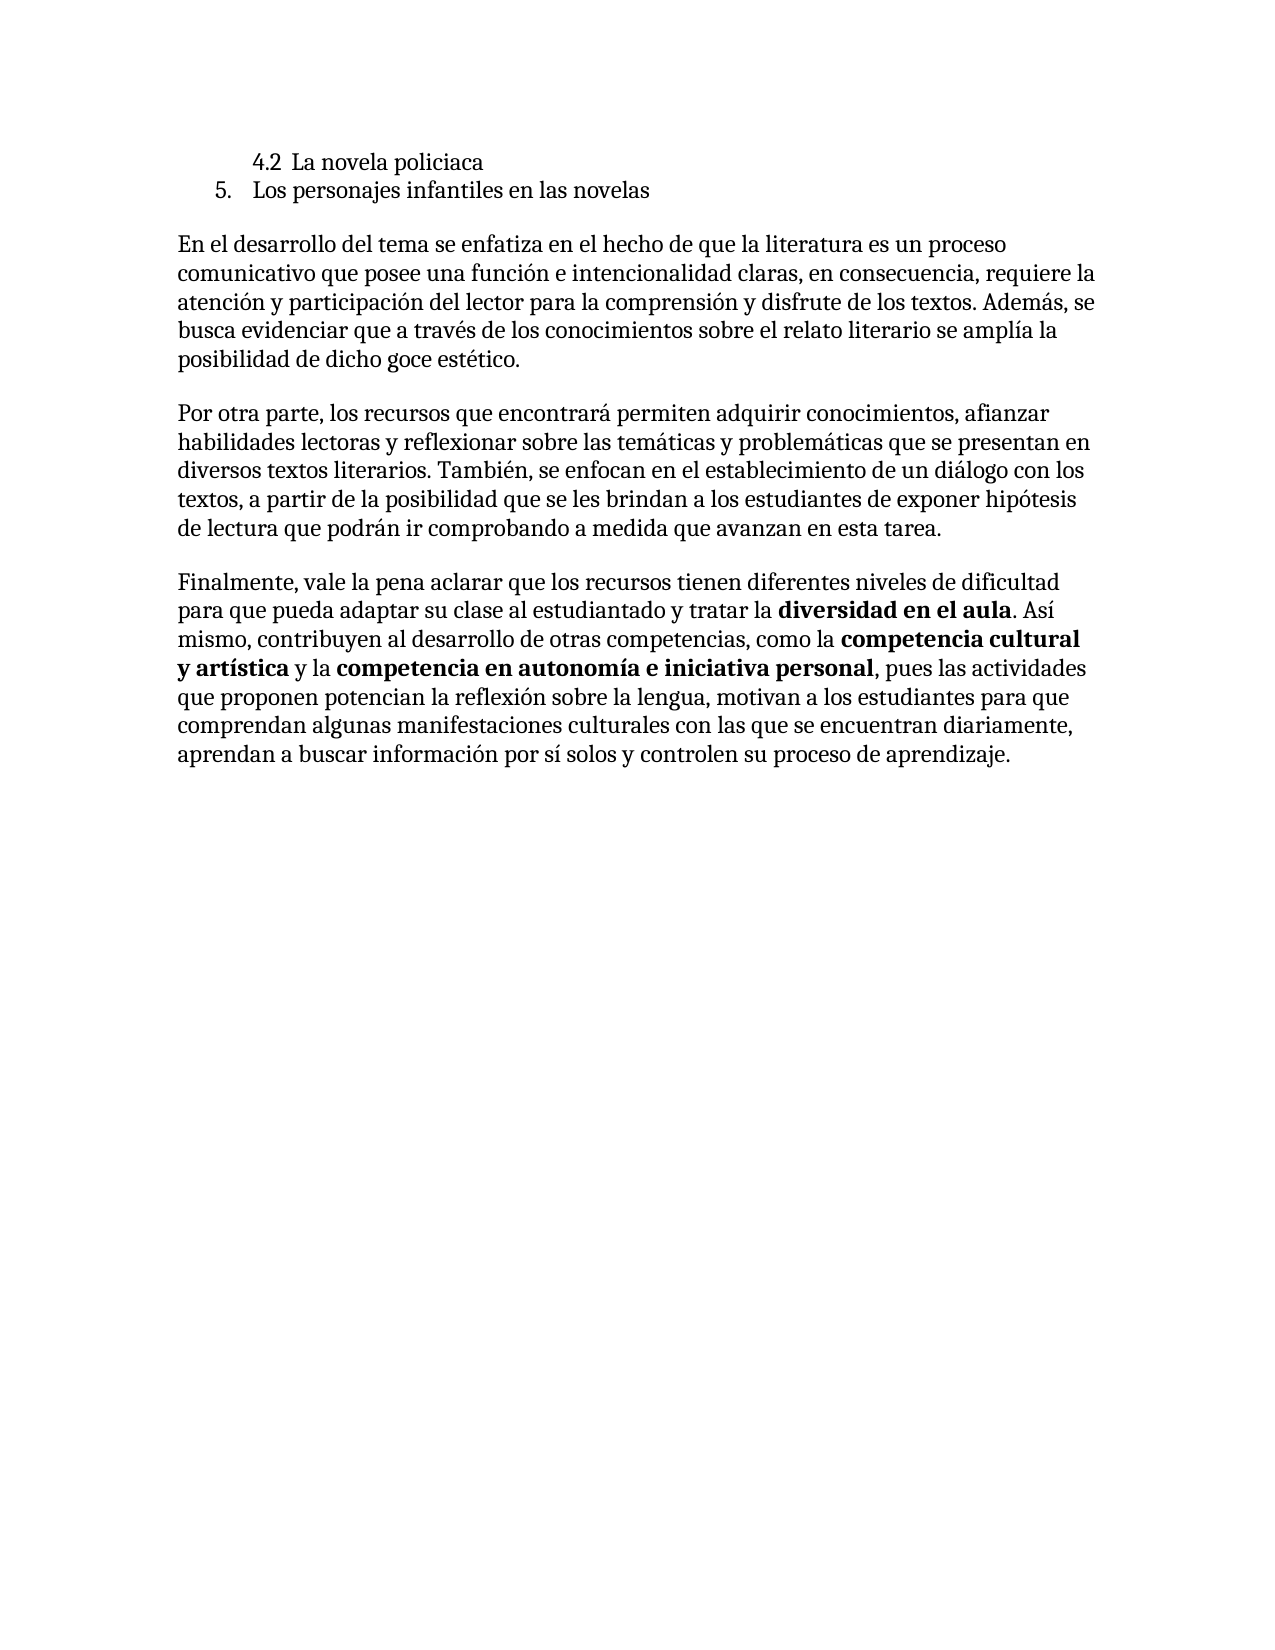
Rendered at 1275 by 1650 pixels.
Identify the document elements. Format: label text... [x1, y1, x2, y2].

list La novela policiaca [252, 148, 1098, 176]
list Los personajes infantiles en las novelas [215, 176, 1098, 205]
text Por otra parte, los recursos que encontrará permiten adquirir conocimientos, afianzar habilidades lectoras y reflexionar sobre las temáticas y problemáticas que se presentan en diversos textos literarios. También, se enfocan en el establecimiento de un diálogo con los textos, a partir de la posibilidad que se les brindan a los estudiantes de exponer hipótesis de lectura que podrán ir comprobando a medida que avanzan en esta tarea. [177, 399, 1098, 543]
text En el desarrollo del tema se enfatiza en el hecho de que la literatura es un proceso comunicativo que posee una función e intencionalidad claras, en consecuencia, requiere la atención y participación del lector para la comprensión y disfrute de los textos. Además, se busca evidenciar que a través de los conocimientos sobre el relato literario se amplía la posibilidad de dicho goce estético. [177, 230, 1098, 374]
